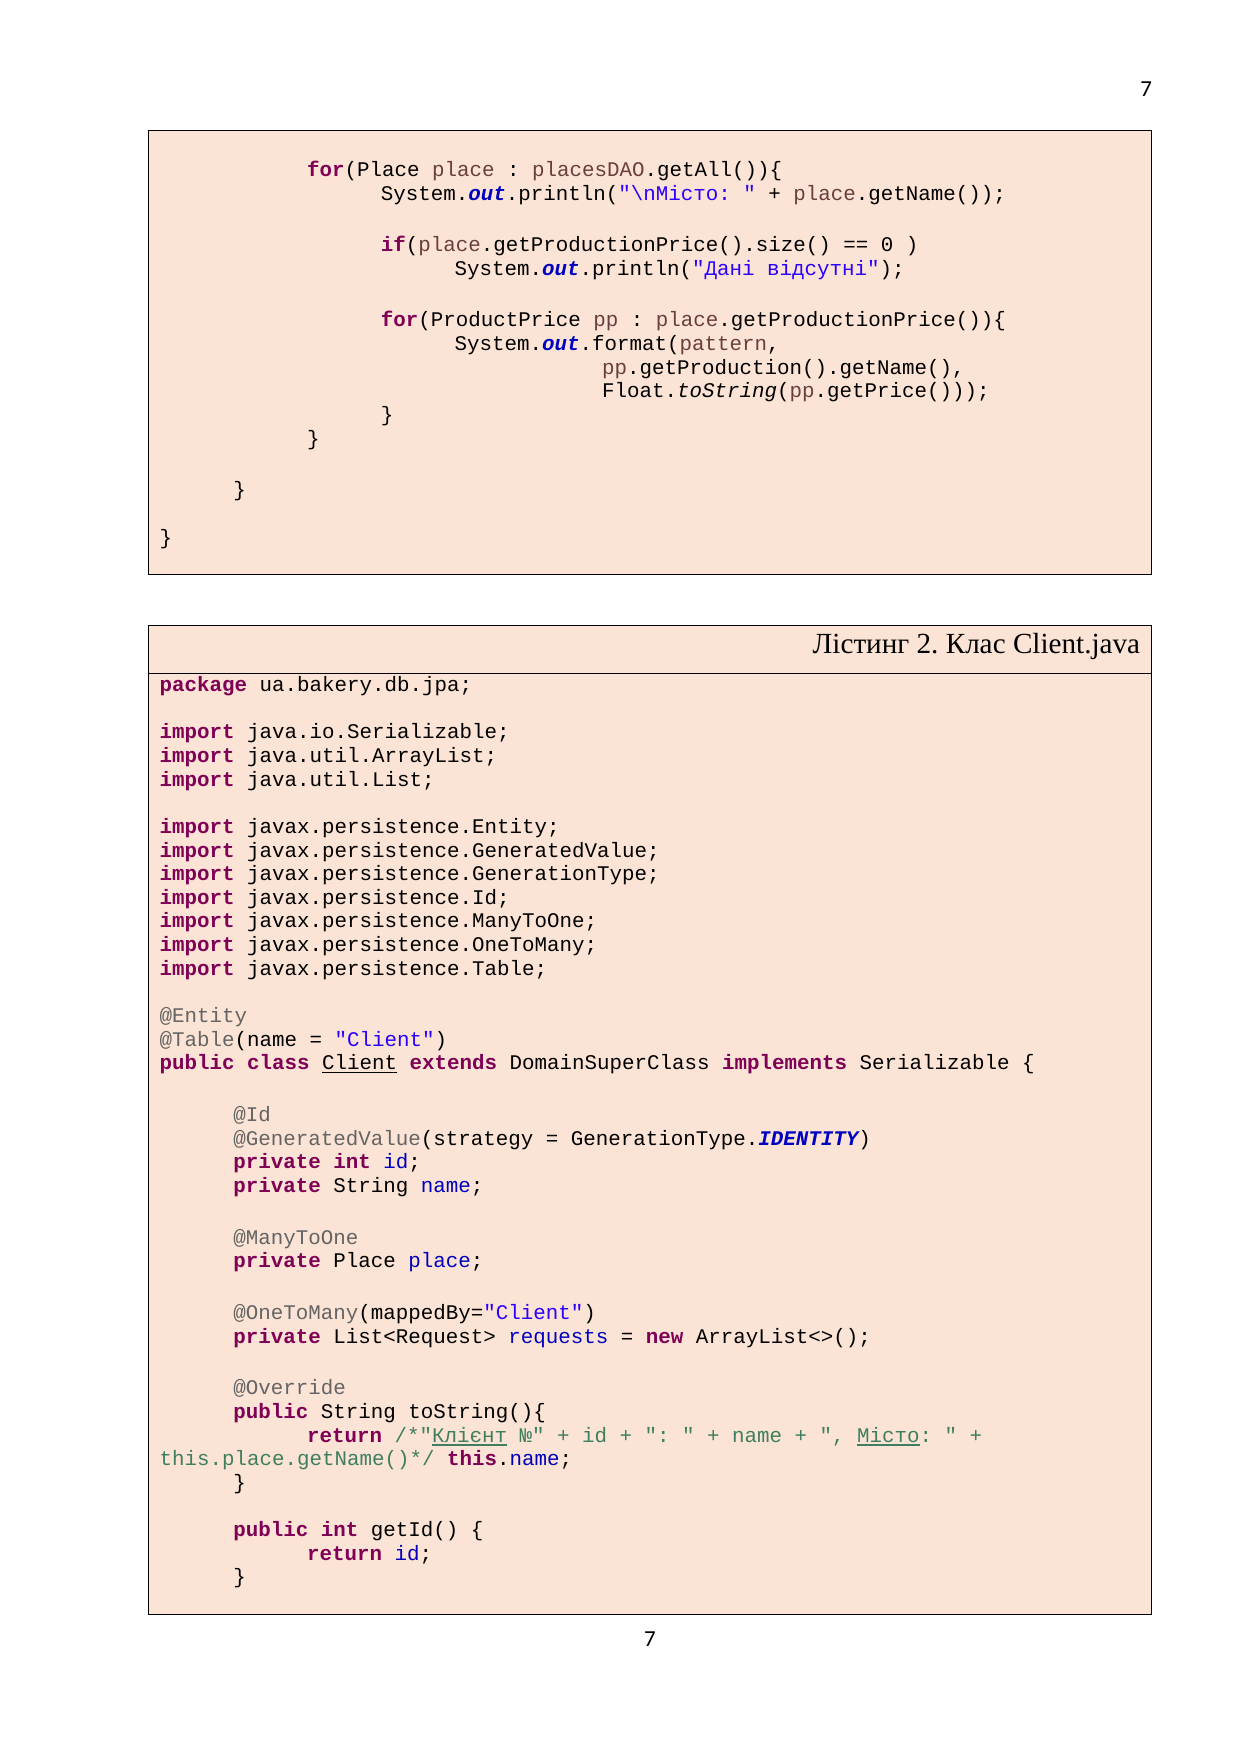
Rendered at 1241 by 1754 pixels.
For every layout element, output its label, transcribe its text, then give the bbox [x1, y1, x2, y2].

table_header Лістинг 2. Клас Client.java [149, 626, 1151, 673]
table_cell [149, 674, 1151, 1614]
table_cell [149, 131, 1151, 574]
